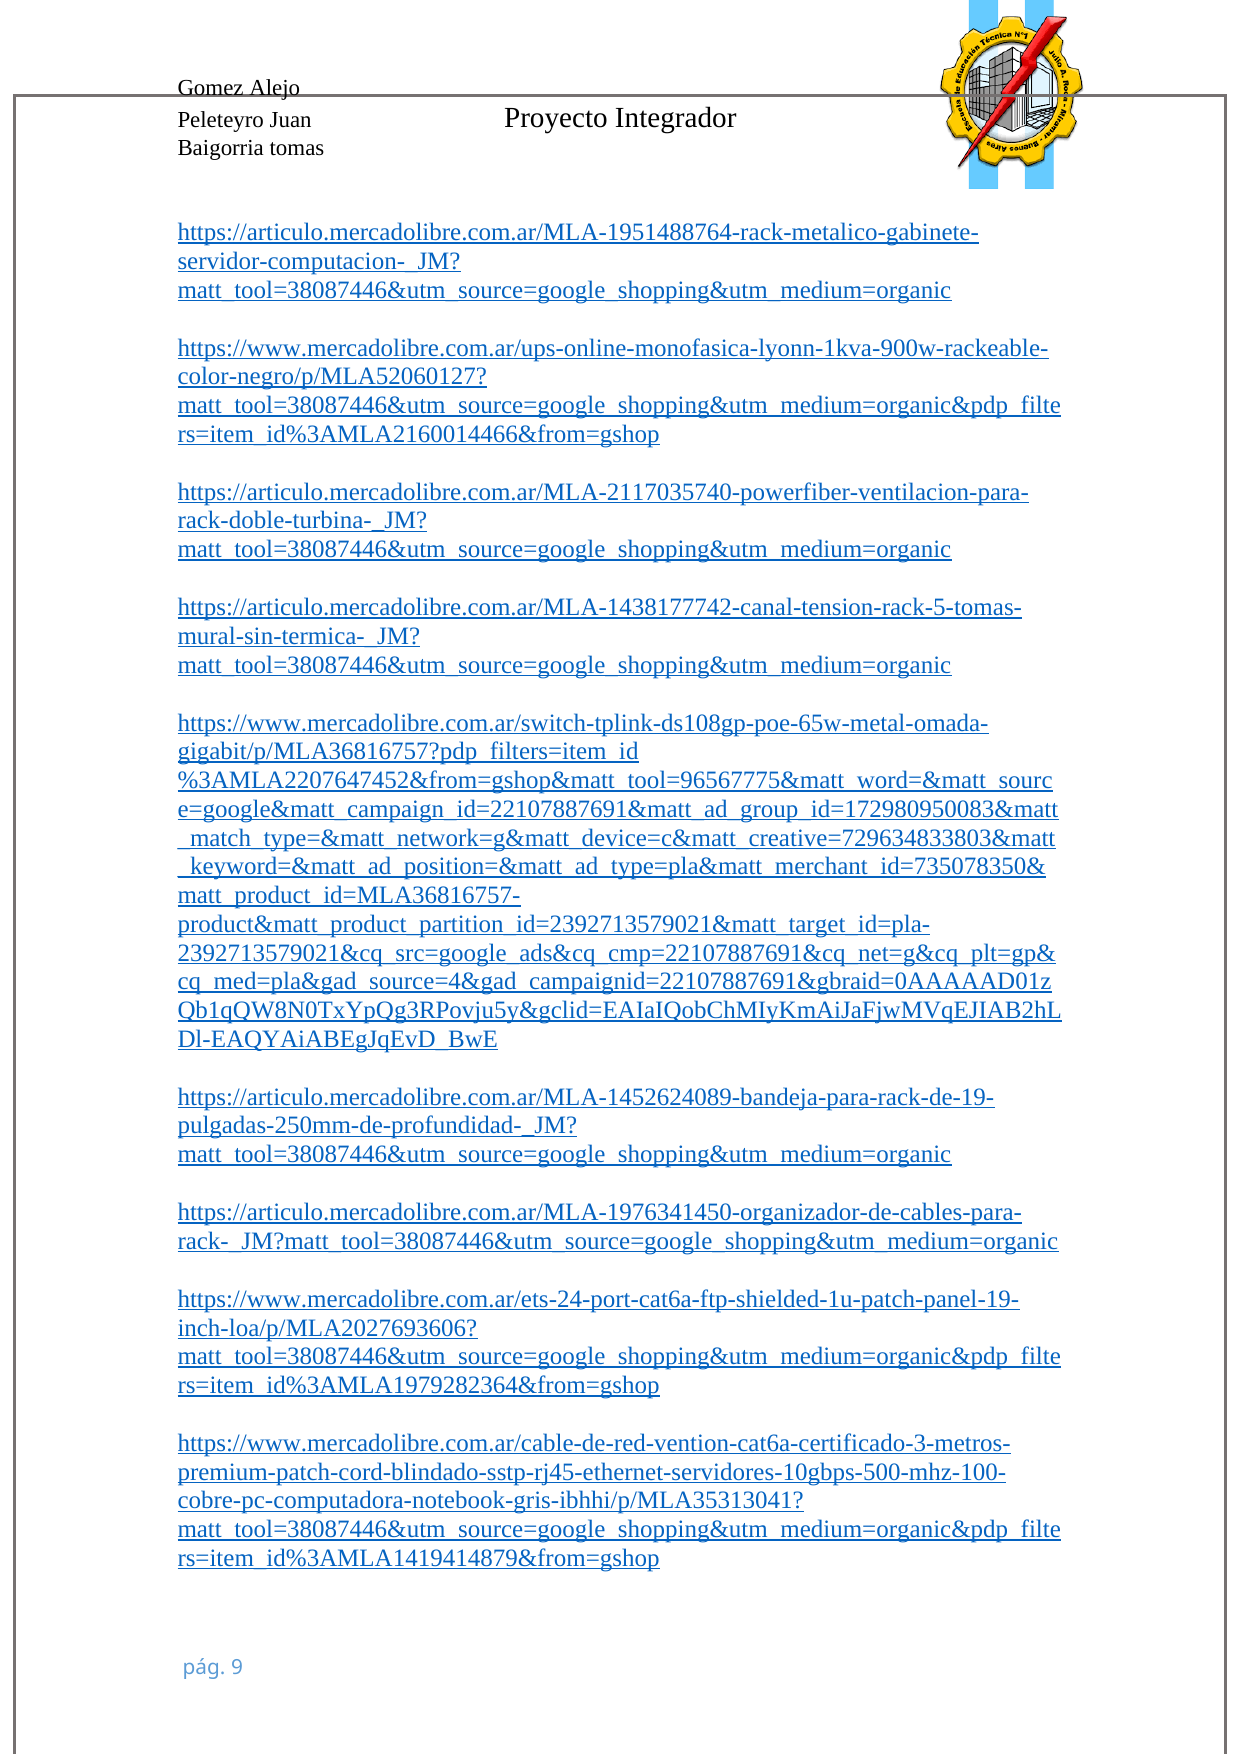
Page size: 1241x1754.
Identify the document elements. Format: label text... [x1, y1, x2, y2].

text https://articulo.mercadolibre.com.ar/MLA-1951488764-rack-metalico-gabinete-servidor-computacion-_JM?matt_tool=38087446&utm_source=google_shopping&utm_medium=organic [177, 217, 1063, 303]
text https://articulo.mercadolibre.com.ar/MLA-1452624089-bandeja-para-rack-de-19-pulgadas-250mm-de-profundidad-_JM?matt_tool=38087446&utm_source=google_shopping&utm_medium=organic [177, 1082, 1063, 1168]
picture [918, 0, 1100, 94]
text https://articulo.mercadolibre.com.ar/MLA-1438177742-canal-tension-rack-5-tomas-mural-sin-termica-_JM?matt_tool=38087446&utm_source=google_shopping&utm_medium=organic [177, 592, 1063, 678]
text https://www.mercadolibre.com.ar/switch-tplink-ds108gp-poe-65w-metal-omada-gigabit/p/MLA36816757?pdp_filters=item_id%3AMLA2207647452&from=gshop&matt_tool=96567775&matt_word=&matt_source=google&matt_campaign_id=22107887691&matt_ad_group_id=172980950083&matt_match_type=&matt_network=g&matt_device=c&matt_creative=729634833803&matt_keyword=&matt_ad_position=&matt_ad_type=pla&matt_merchant_id=735078350&matt_product_id=MLA36816757-product&matt_product_partition_id=2392713579021&matt_target_id=pla-2392713579021&cq_src=google_ads&cq_cmp=22107887691&cq_net=g&cq_plt=gp&cq_med=pla&gad_source=4&gad_campaignid=22107887691&gbraid=0AAAAAD01zQb1qQW8N0TxYpQg3RPovju5y&gclid=EAIaIQobChMIyKmAiJaFjwMVqEJIAB2hLDl-EAQYAiABEgJqEvD_BwE [177, 708, 1063, 1053]
text https://articulo.mercadolibre.com.ar/MLA-1976341450-organizador-de-cables-para-rack-_JM?matt_tool=38087446&utm_source=google_shopping&utm_medium=organic [177, 1197, 1063, 1255]
text https://www.mercadolibre.com.ar/ups-online-monofasica-lyonn-1kva-900w-rackeable-color-negro/p/MLA52060127?matt_tool=38087446&utm_source=google_shopping&utm_medium=organic&pdp_filters=item_id%3AMLA2160014466&from=gshop [177, 333, 1063, 448]
text https://www.mercadolibre.com.ar/cable-de-red-vention-cat6a-certificado-3-metros-premium-patch-cord-blindado-sstp-rj45-ethernet-servidores-10gbps-500-mhz-100-cobre-pc-computadora-notebook-gris-ibhhi/p/MLA35313041?matt_tool=38087446&utm_source=google_shopping&utm_medium=organic&pdp_filters=item_id%3AMLA1419414879&from=gshop [177, 1428, 1063, 1572]
picture [918, 97, 1100, 190]
text https://www.mercadolibre.com.ar/ets-24-port-cat6a-ftp-shielded-1u-patch-panel-19-inch-loa/p/MLA2027693606?matt_tool=38087446&utm_source=google_shopping&utm_medium=organic&pdp_filters=item_id%3AMLA1979282364&from=gshop [177, 1284, 1063, 1399]
text https://articulo.mercadolibre.com.ar/MLA-2117035740-powerfiber-ventilacion-para-rack-doble-turbina-_JM?matt_tool=38087446&utm_source=google_shopping&utm_medium=organic [177, 477, 1063, 563]
